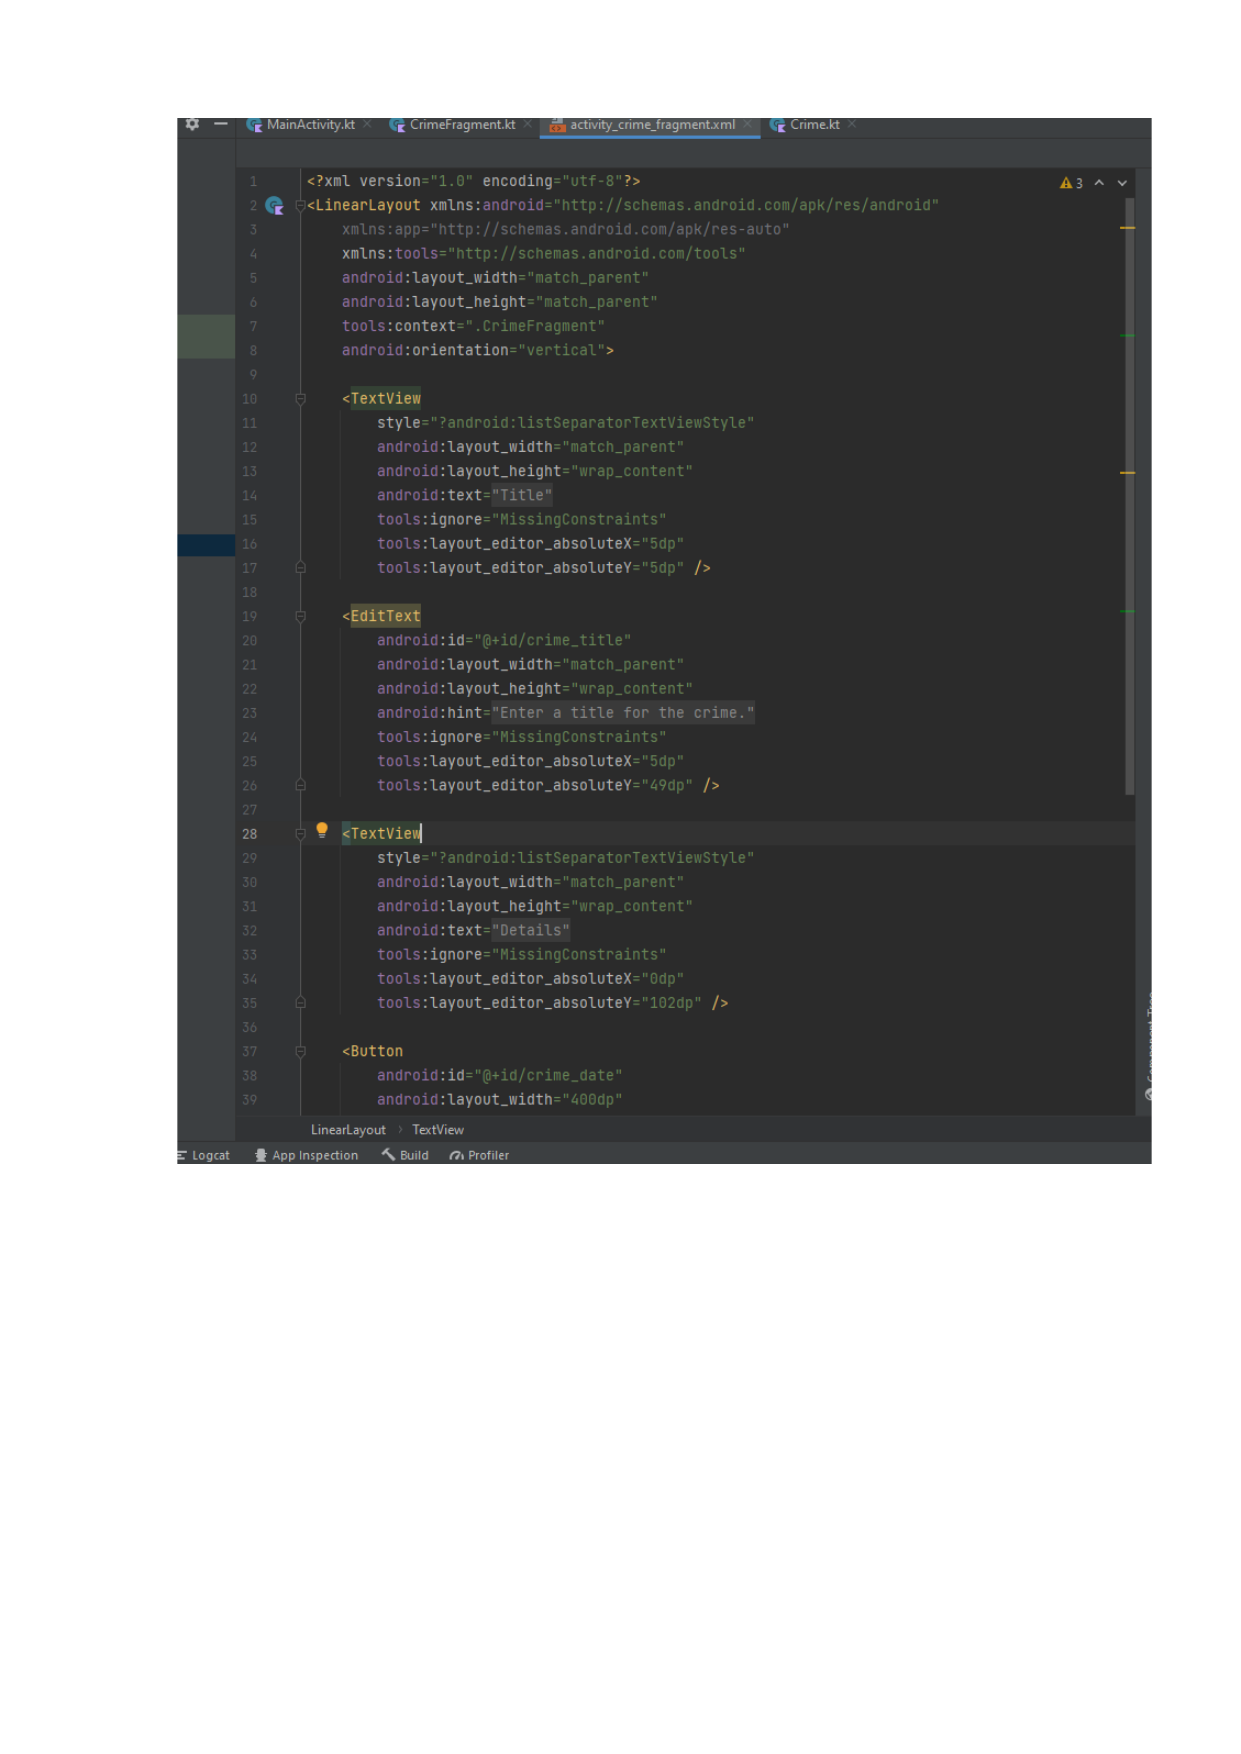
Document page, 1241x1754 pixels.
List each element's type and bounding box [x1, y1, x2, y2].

picture [177, 118, 1152, 1164]
